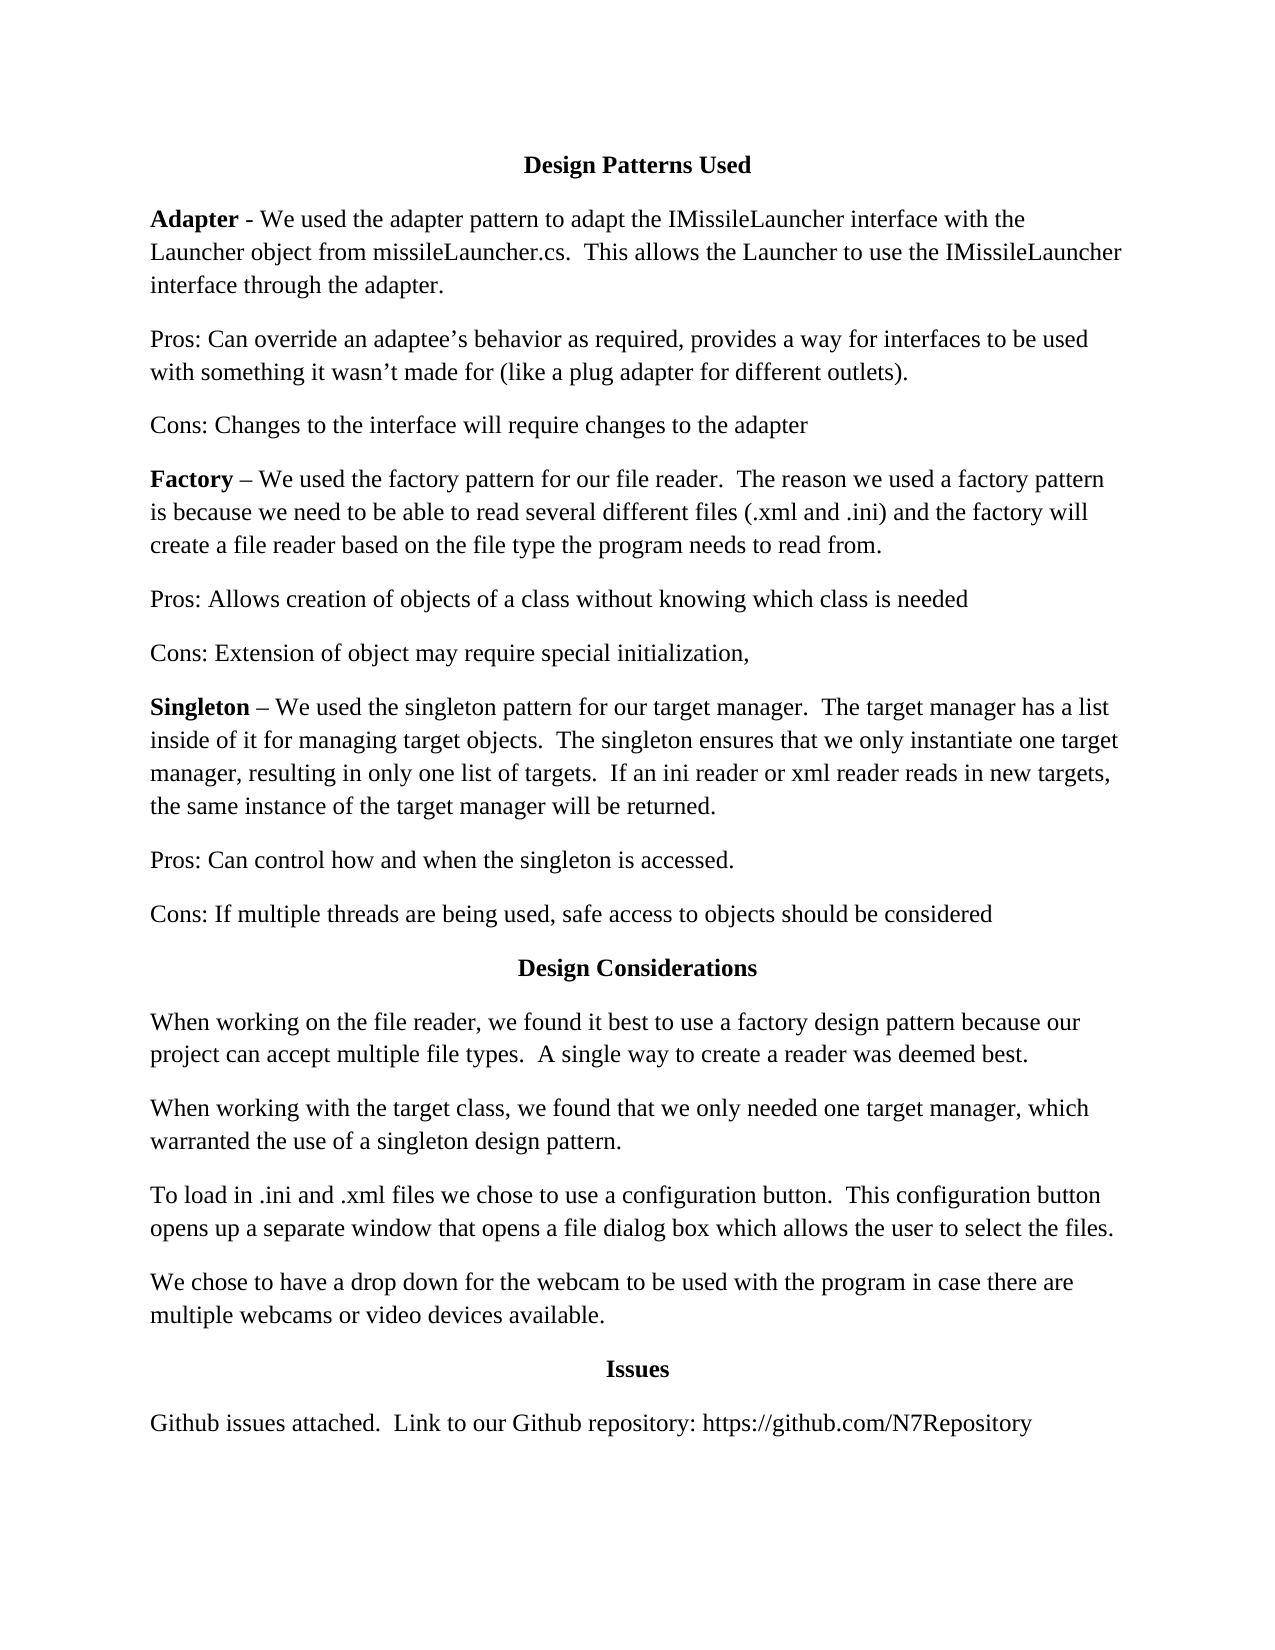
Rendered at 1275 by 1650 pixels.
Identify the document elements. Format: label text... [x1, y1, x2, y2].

text Singleton – We used the singleton pattern for our target manager. The target manager has a list inside of it for managing target objects. The singleton ensures that we only instantiate one target manager, resulting in only one list of targets. If an ini reader or xml reader reads in new targets, the same instance of the target manager will be returned. [150, 692, 1125, 820]
text Cons: If multiple threads are being used, safe access to objects should be considered [150, 899, 1125, 928]
text Factory – We used the factory pattern for our file reader. The reason we used a factory pattern is because we need to be able to read several different files (.xml and .ini) and the factory will create a file reader based on the file type the program needs to read from. [150, 464, 1125, 559]
text Pros: Allows creation of objects of a class without knowing which class is needed [150, 584, 1125, 613]
text Pros: Can override an adaptee’s behavior as required, provides a way for interfaces to be used with something it wasn’t made for (like a plug adapter for different outlets). [150, 324, 1125, 386]
text Design Considerations [150, 953, 1125, 981]
text Pros: Can control how and when the singleton is accessed. [150, 845, 1125, 874]
text Cons: Extension of object may require special initialization, [150, 638, 1125, 667]
text To load in .ini and .xml files we chose to use a configuration button. This configuration button opens up a separate window that opens a file dialog box which allows the user to select the files. [150, 1180, 1125, 1242]
text Adapter - We used the adapter pattern to adapt the IMissileLauncher interface with the Launcher object from missileLauncher.cs. This allows the Launcher to use the IMissileLauncher interface through the adapter. [150, 204, 1125, 299]
text We chose to have a drop down for the webcam to be used with the program in case there are multiple webcams or video devices available. [150, 1267, 1125, 1329]
text Issues [150, 1354, 1125, 1383]
text Design Patterns Used [150, 150, 1125, 179]
text When working with the target class, we found that we only needed one target manager, which warranted the use of a singleton design pattern. [150, 1093, 1125, 1155]
text When working on the file reader, we found it best to use a factory design pattern because our project can accept multiple file types. A single way to create a reader was deemed best. [150, 1007, 1125, 1068]
text Cons: Changes to the interface will require changes to the adapter [150, 411, 1125, 439]
text Github issues attached. Link to our Github repository: https://github.com/N7Repository [150, 1408, 1125, 1437]
